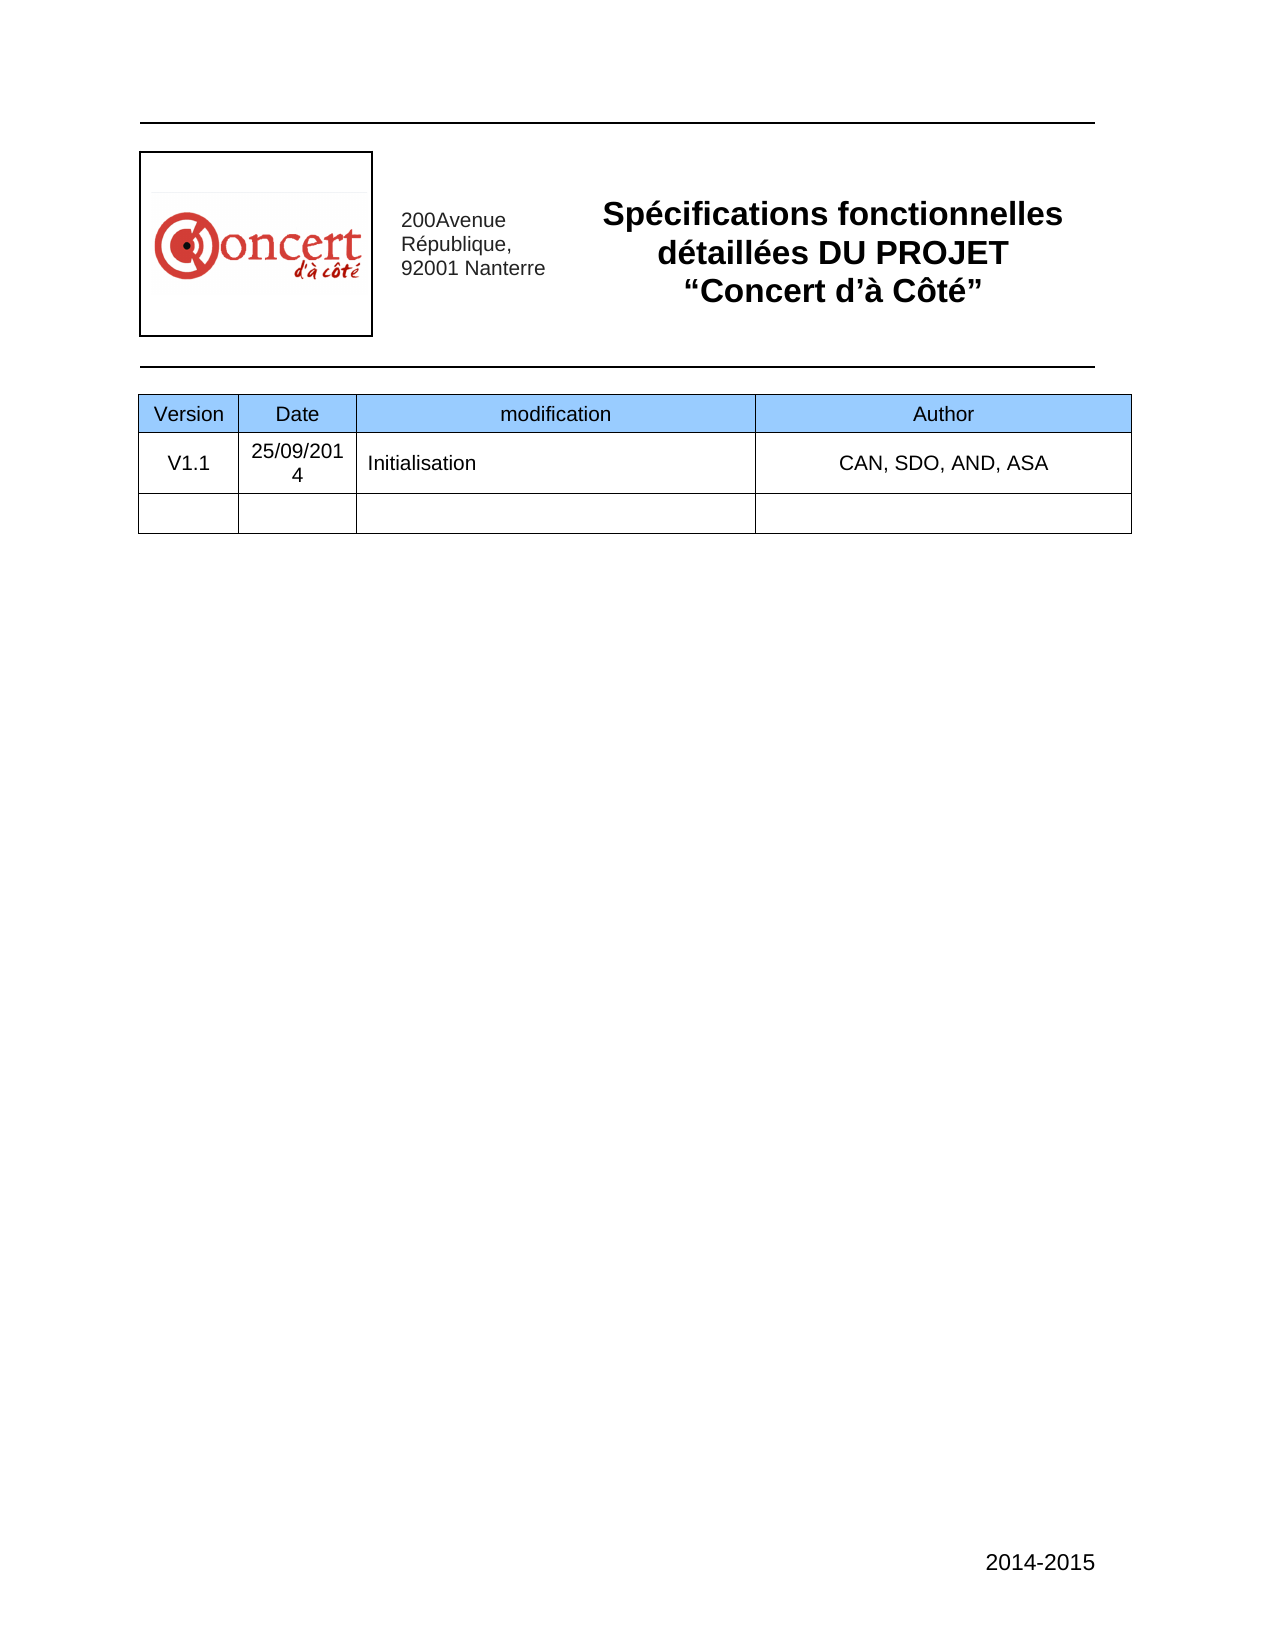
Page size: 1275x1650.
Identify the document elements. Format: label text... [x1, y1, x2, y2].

table_cell V1.1 [139, 433, 238, 493]
table_header modification [357, 395, 755, 432]
table_cell [756, 494, 1131, 533]
table_cell Initialisation [357, 433, 755, 493]
table_header Version [139, 395, 238, 432]
table_header Date [239, 395, 356, 432]
table_cell [239, 494, 356, 533]
table_cell [357, 494, 755, 533]
table_cell 25/09/2014 [239, 433, 356, 493]
table_header Author [756, 395, 1131, 432]
table_cell CAN, SDO, AND, ASA [756, 433, 1131, 493]
table_cell [139, 494, 238, 533]
picture [151, 192, 368, 295]
